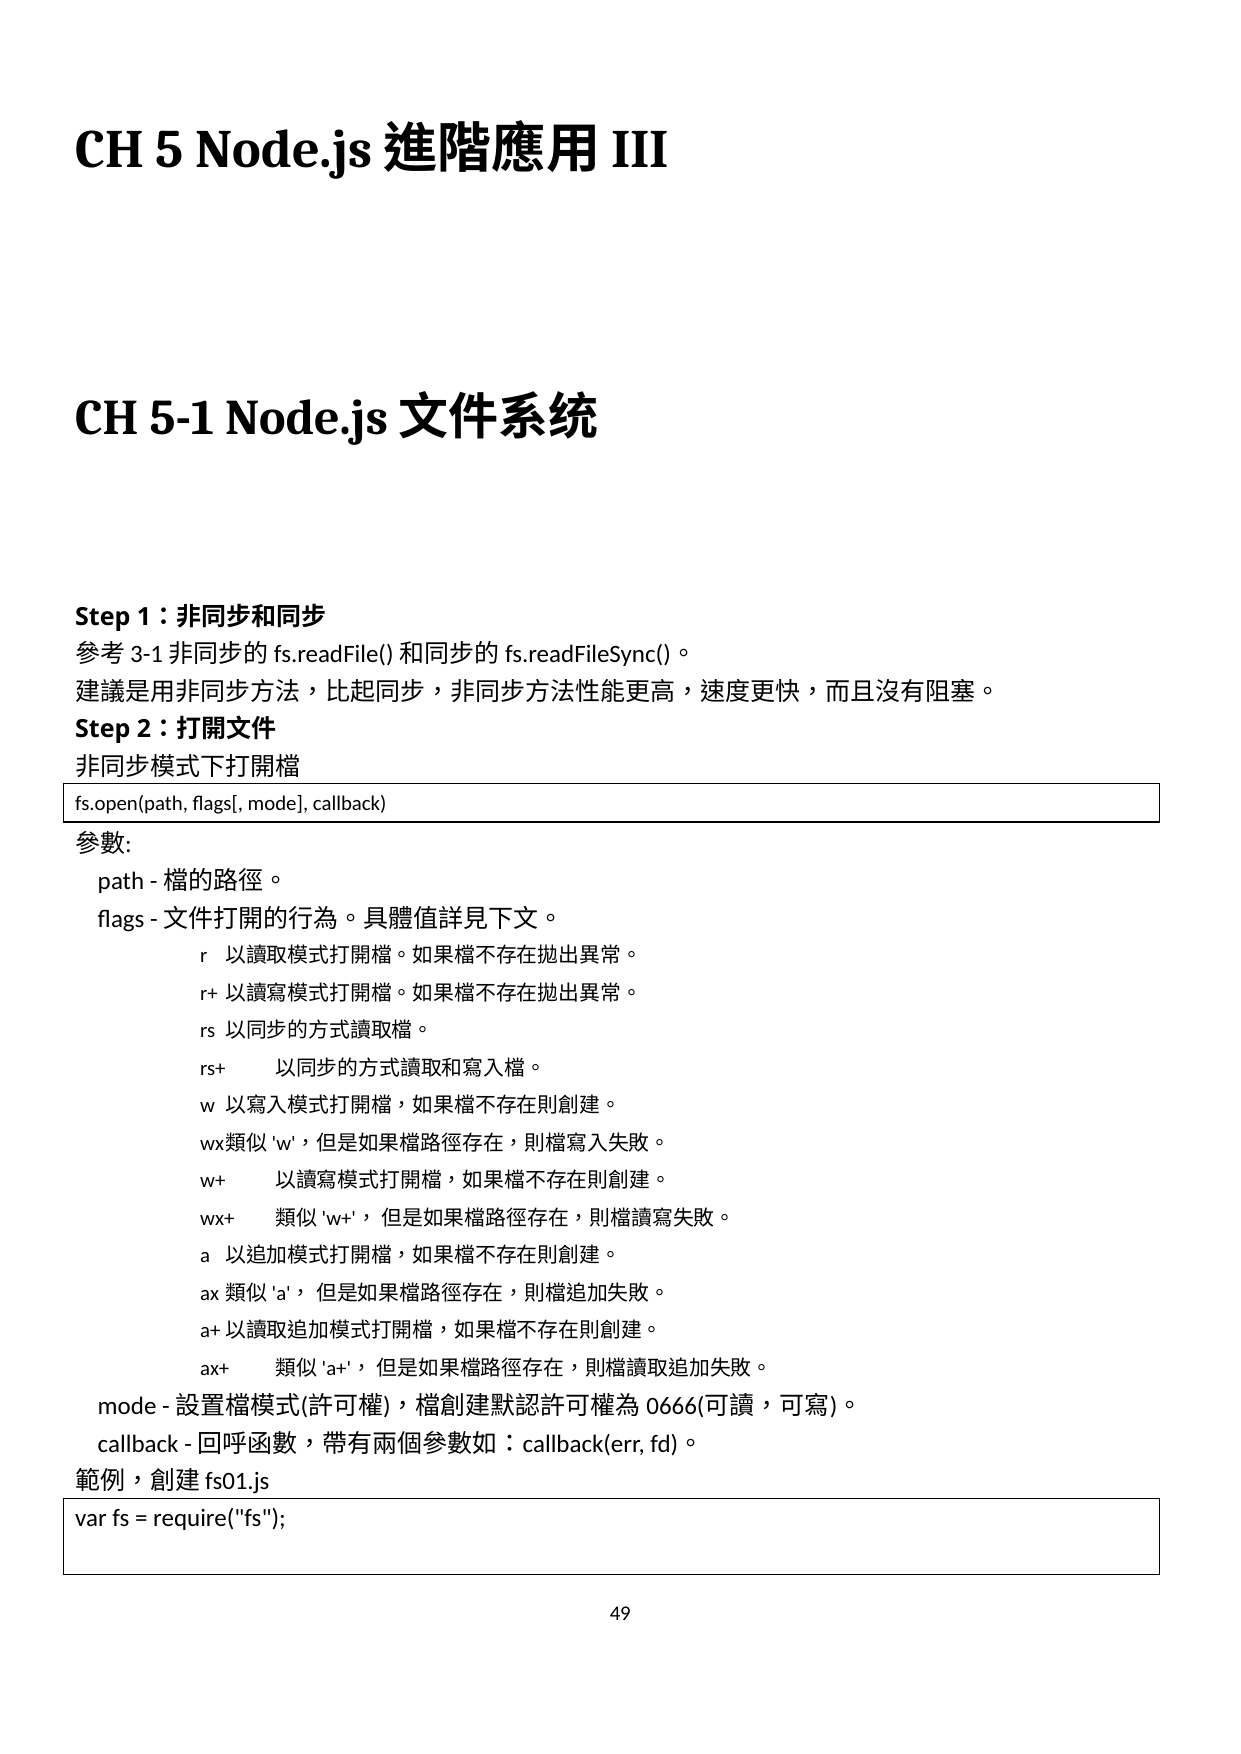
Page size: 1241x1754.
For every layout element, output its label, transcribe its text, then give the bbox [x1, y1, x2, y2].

text 參數: [75, 822, 1165, 860]
text a 以追加模式打開檔，如果檔不存在則創建。 [200, 1235, 1165, 1272]
text ax 類似 'a'， 但是如果檔路徑存在，則檔追加失敗。 [200, 1272, 1165, 1310]
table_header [64, 1499, 1159, 1573]
text wx+ 類似 'w+'， 但是如果檔路徑存在，則檔讀寫失敗。 [200, 1197, 1165, 1235]
text r 以讀取模式打開檔。如果檔不存在拋出異常。 [200, 935, 1165, 972]
subtitle CH 5-1 Node.js文件系统 [75, 376, 1165, 451]
text Step 1：非同步和同步 [75, 595, 1165, 633]
text Step 2：打開文件 [75, 708, 1165, 745]
subtitle CH 5 Node.js進階應用III [75, 87, 1165, 200]
text rs 以同步的方式讀取檔。 [200, 1010, 1165, 1047]
table_header fs.open(path, flags[, mode], callback) [64, 784, 1159, 821]
text rs+ 以同步的方式讀取和寫入檔。 [200, 1047, 1165, 1085]
text w 以寫入模式打開檔，如果檔不存在則創建。 [200, 1085, 1165, 1122]
text r+ 以讀寫模式打開檔。如果檔不存在拋出異常。 [200, 972, 1165, 1010]
text flags - 文件打開的行為。具體值詳見下文。 [75, 897, 1165, 935]
text 參考3-1非同步的 fs.readFile() 和同步的 fs.readFileSync()。 [75, 633, 1165, 670]
text 範例，創建fs01.js [75, 1460, 1165, 1497]
text 非同步模式下打開檔 [75, 745, 1165, 783]
text mode - 設置檔模式(許可權)，檔創建默認許可權為 0666(可讀，可寫)。 [75, 1385, 1165, 1422]
text wx 類似 'w'，但是如果檔路徑存在，則檔寫入失敗。 [200, 1122, 1165, 1160]
text path - 檔的路徑。 [75, 860, 1165, 897]
text a+ 以讀取追加模式打開檔，如果檔不存在則創建。 [200, 1310, 1165, 1347]
text ax+ 類似 'a+'， 但是如果檔路徑存在，則檔讀取追加失敗。 [200, 1347, 1165, 1385]
text w+ 以讀寫模式打開檔，如果檔不存在則創建。 [200, 1160, 1165, 1197]
text 建議是用非同步方法，比起同步，非同步方法性能更高，速度更快，而且沒有阻塞。 [75, 670, 1165, 708]
text callback - 回呼函數，帶有兩個參數如：callback(err, fd)。 [75, 1422, 1165, 1460]
